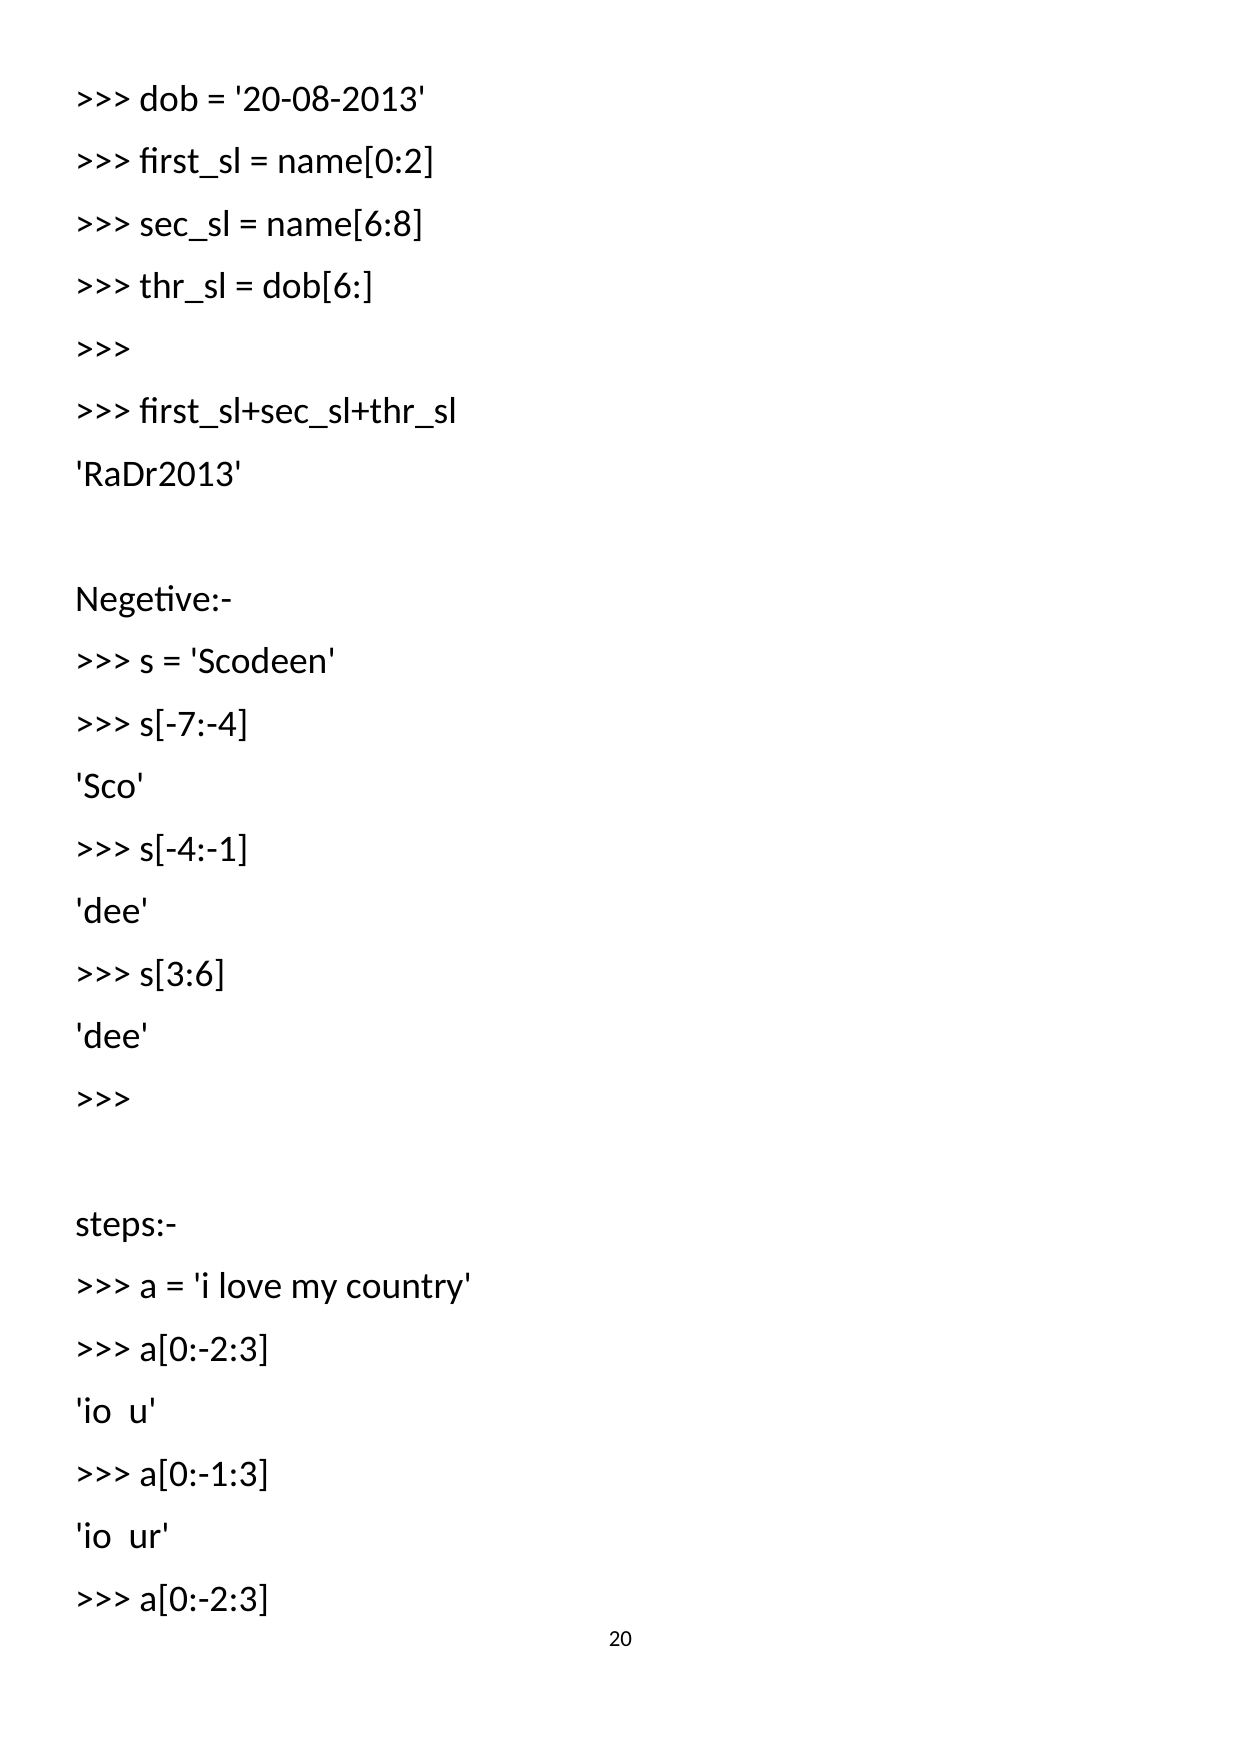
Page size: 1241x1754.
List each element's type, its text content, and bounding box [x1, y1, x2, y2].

text >>> [75, 325, 1165, 371]
text >>> sec_sl = name[6:8] [75, 200, 1165, 246]
text 'dee' [75, 887, 1165, 933]
text >>> dob = '20-08-2013' [75, 75, 1165, 121]
text >>> a[0:-2:3] [75, 1575, 1165, 1621]
text >>> a = 'i love my country' [75, 1262, 1165, 1308]
text >>> first_sl = name[0:2] [75, 137, 1165, 183]
text >>> [75, 1075, 1165, 1121]
text >>> a[0:-2:3] [75, 1325, 1165, 1371]
text >>> thr_sl = dob[6:] [75, 262, 1165, 308]
text >>> first_sl+sec_sl+thr_sl [75, 387, 1165, 433]
text >>> s[-7:-4] [75, 700, 1165, 746]
text 'RaDr2013' [75, 450, 1165, 496]
text Negetive:- [75, 575, 1165, 621]
text 'io ur' [75, 1512, 1165, 1558]
text >>> s[3:6] [75, 950, 1165, 996]
text steps:- [75, 1200, 1165, 1246]
text >>> a[0:-1:3] [75, 1450, 1165, 1496]
text 'io u' [75, 1387, 1165, 1433]
text 'dee' [75, 1012, 1165, 1058]
text 'Sco' [75, 762, 1165, 808]
text >>> s = 'Scodeen' [75, 637, 1165, 683]
text >>> s[-4:-1] [75, 825, 1165, 871]
